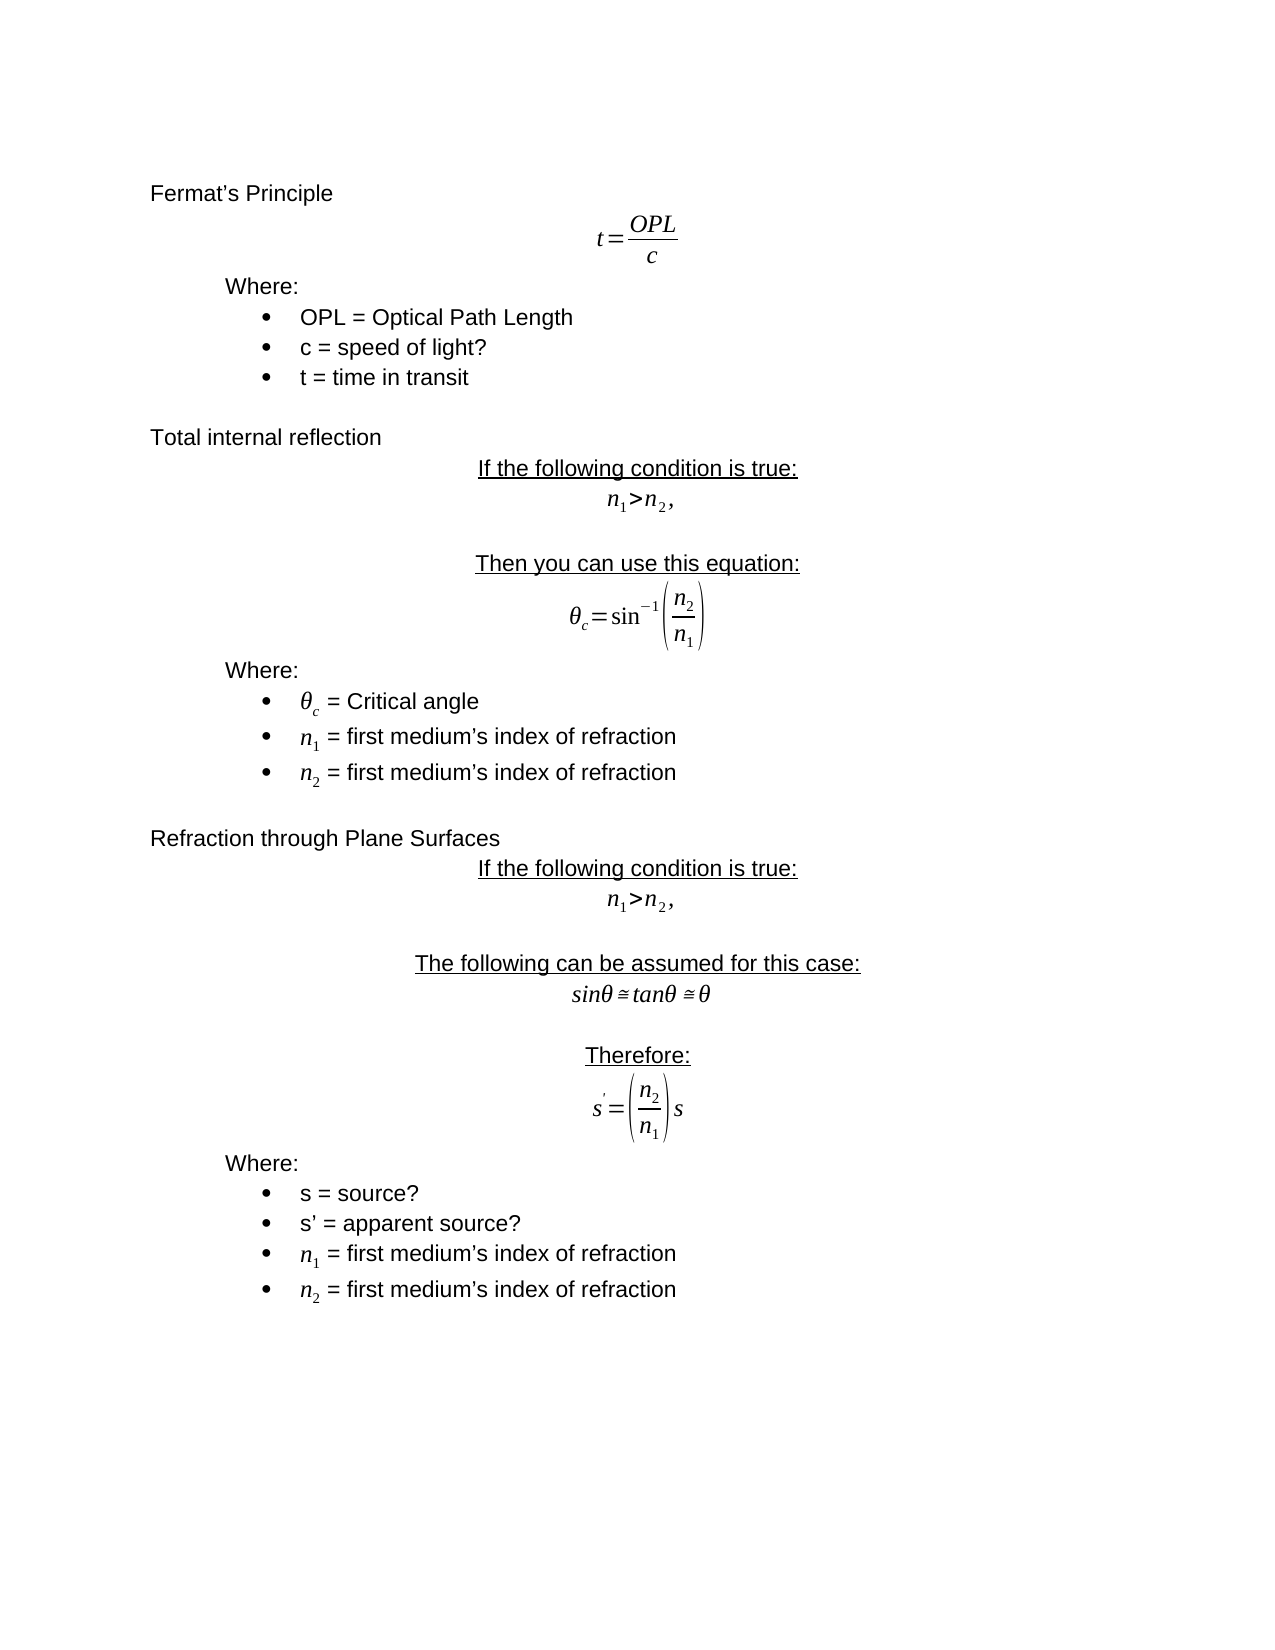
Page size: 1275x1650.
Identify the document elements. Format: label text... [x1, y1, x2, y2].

text Where: [150, 1149, 1125, 1176]
text Where: [150, 657, 1125, 684]
list = first medium’s index of refraction [262, 759, 1125, 790]
list = first medium’s index of refraction [262, 1240, 1125, 1272]
text Fermat’s Principle [150, 180, 1125, 207]
list = Critical angle [262, 688, 1125, 719]
list t = time in transit [262, 364, 1125, 390]
list = first medium’s index of refraction [262, 723, 1125, 755]
text Refraction through Plane Surfaces [150, 824, 1125, 851]
text If the following condition is true: [150, 454, 1125, 481]
text Total internal reflection [150, 424, 1125, 451]
text If the following condition is true: [150, 855, 1125, 881]
text Then you can use this equation: [150, 550, 1125, 576]
list s = source? [262, 1180, 1125, 1206]
list c = speed of light? [262, 334, 1125, 360]
list = first medium’s index of refraction [262, 1276, 1125, 1307]
text The following can be assumed for this case: [150, 950, 1125, 977]
list OPL = Optical Path Length [262, 303, 1125, 330]
text Therefore: [150, 1042, 1125, 1068]
text Where: [150, 273, 1125, 299]
list s’ = apparent source? [262, 1210, 1125, 1236]
